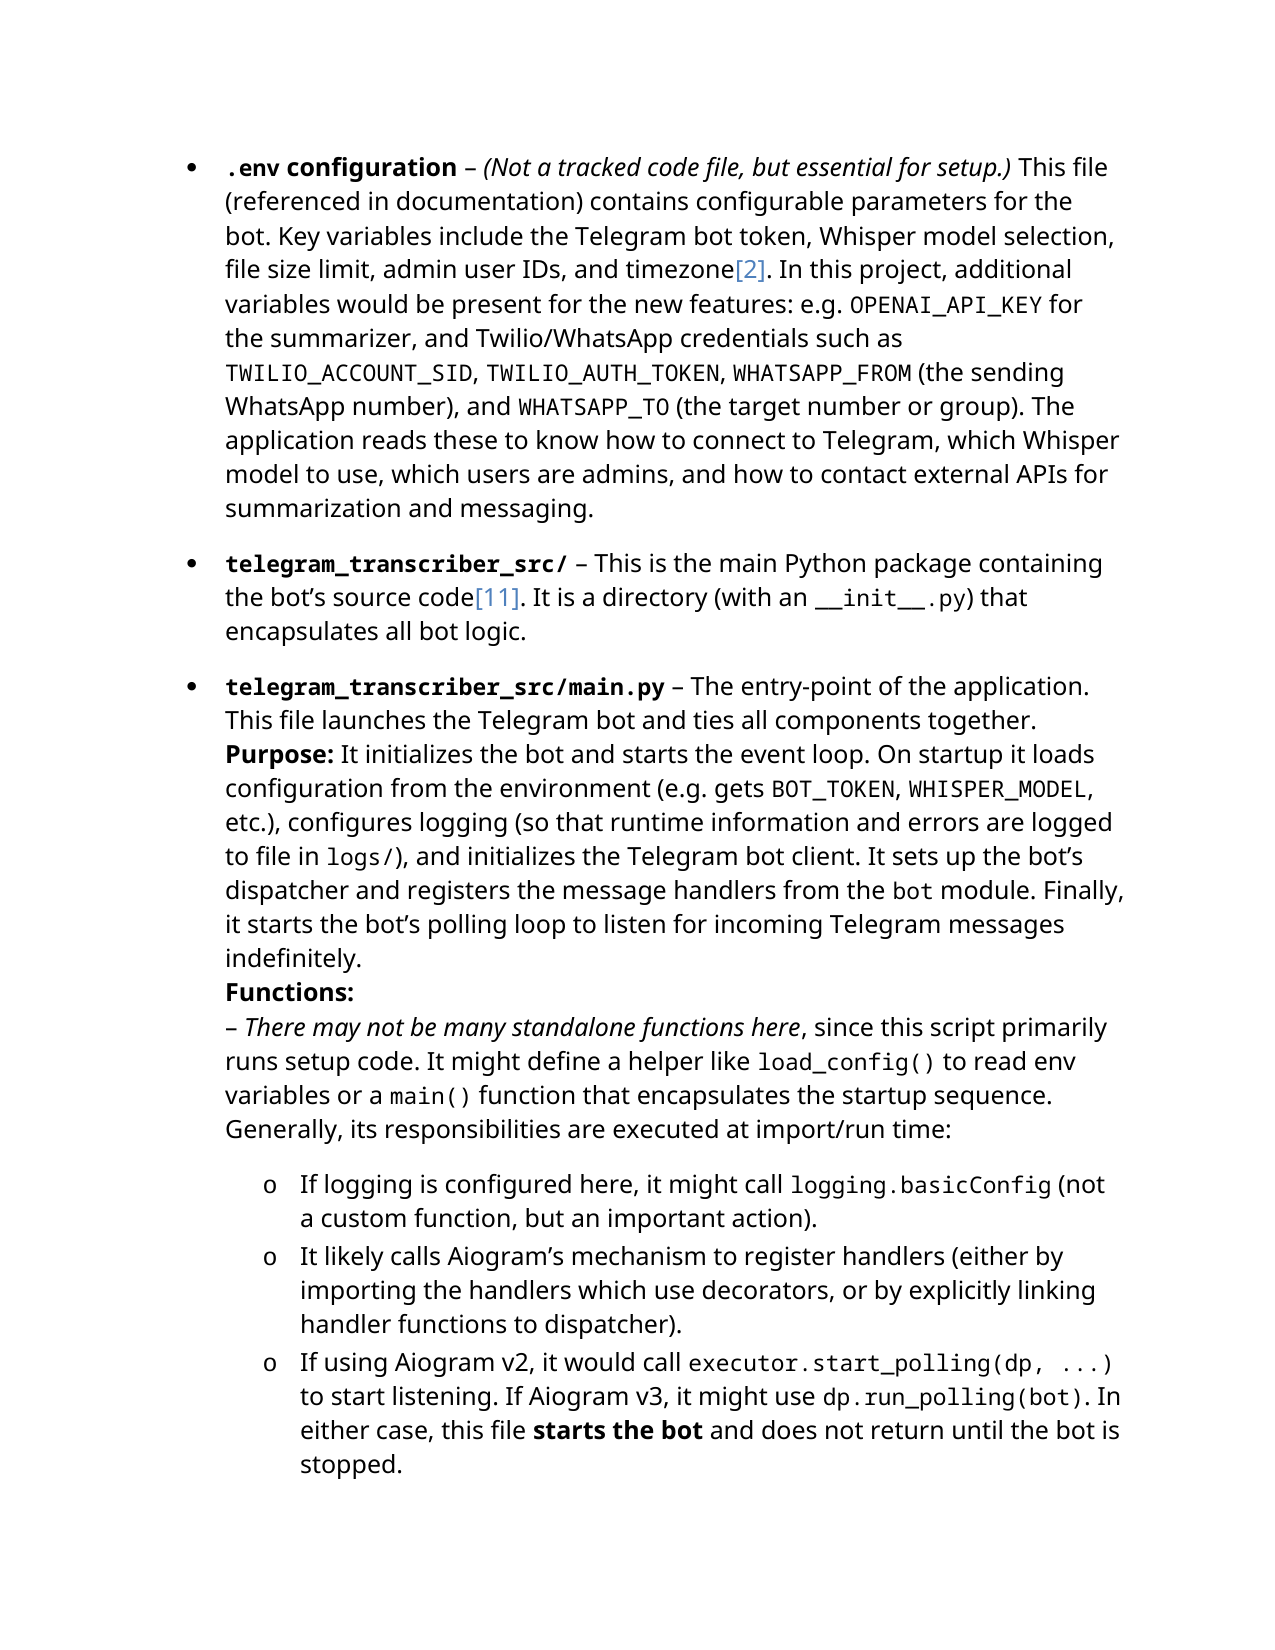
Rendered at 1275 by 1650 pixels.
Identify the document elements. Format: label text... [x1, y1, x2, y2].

list telegram_transcriber_src/main.py – The entry-point of the application. This file launches the Telegram bot and ties all components together. Purpose: It initializes the bot and starts the event loop. On startup it loads configuration from the environment (e.g. gets BOT_TOKEN, WHISPER_MODEL, etc.), configures logging (so that runtime information and errors are logged to file in logs/), and initializes the Telegram bot client. It sets up the bot’s dispatcher and registers the message handlers from the bot module. Finally, it starts the bot’s polling loop to listen for incoming Telegram messages indefinitely. Functions: – There may not be many standalone functions here, since this script primarily runs setup code. It might define a helper like load_config() to read env variables or a main() function that encapsulates the startup sequence. Generally, its responsibilities are executed at import/run time: [187, 668, 1125, 1145]
list It likely calls Aiogram’s mechanism to register handlers (either by importing the handlers which use decorators, or by explicitly linking handler functions to dispatcher). [262, 1238, 1125, 1341]
list .env configuration – (Not a tracked code file, but essential for setup.) This file (referenced in documentation) contains configurable parameters for the bot. Key variables include the Telegram bot token, Whisper model selection, file size limit, admin user IDs, and timezone[2]. In this project, additional variables would be present for the new features: e.g. OPENAI_API_KEY for the summarizer, and Twilio/WhatsApp credentials such as TWILIO_ACCOUNT_SID, TWILIO_AUTH_TOKEN, WHATSAPP_FROM (the sending WhatsApp number), and WHATSAPP_TO (the target number or group). The application reads these to know how to connect to Telegram, which Whisper model to use, which users are admins, and how to contact external APIs for summarization and messaging. [187, 150, 1125, 525]
list telegram_transcriber_src/ – This is the main Python package containing the bot’s source code[11]. It is a directory (with an __init__.py) that encapsulates all bot logic. [187, 546, 1125, 648]
list If logging is configured here, it might call logging.basicConfig (not a custom function, but an important action). [262, 1166, 1125, 1234]
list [262, 1344, 1125, 1481]
